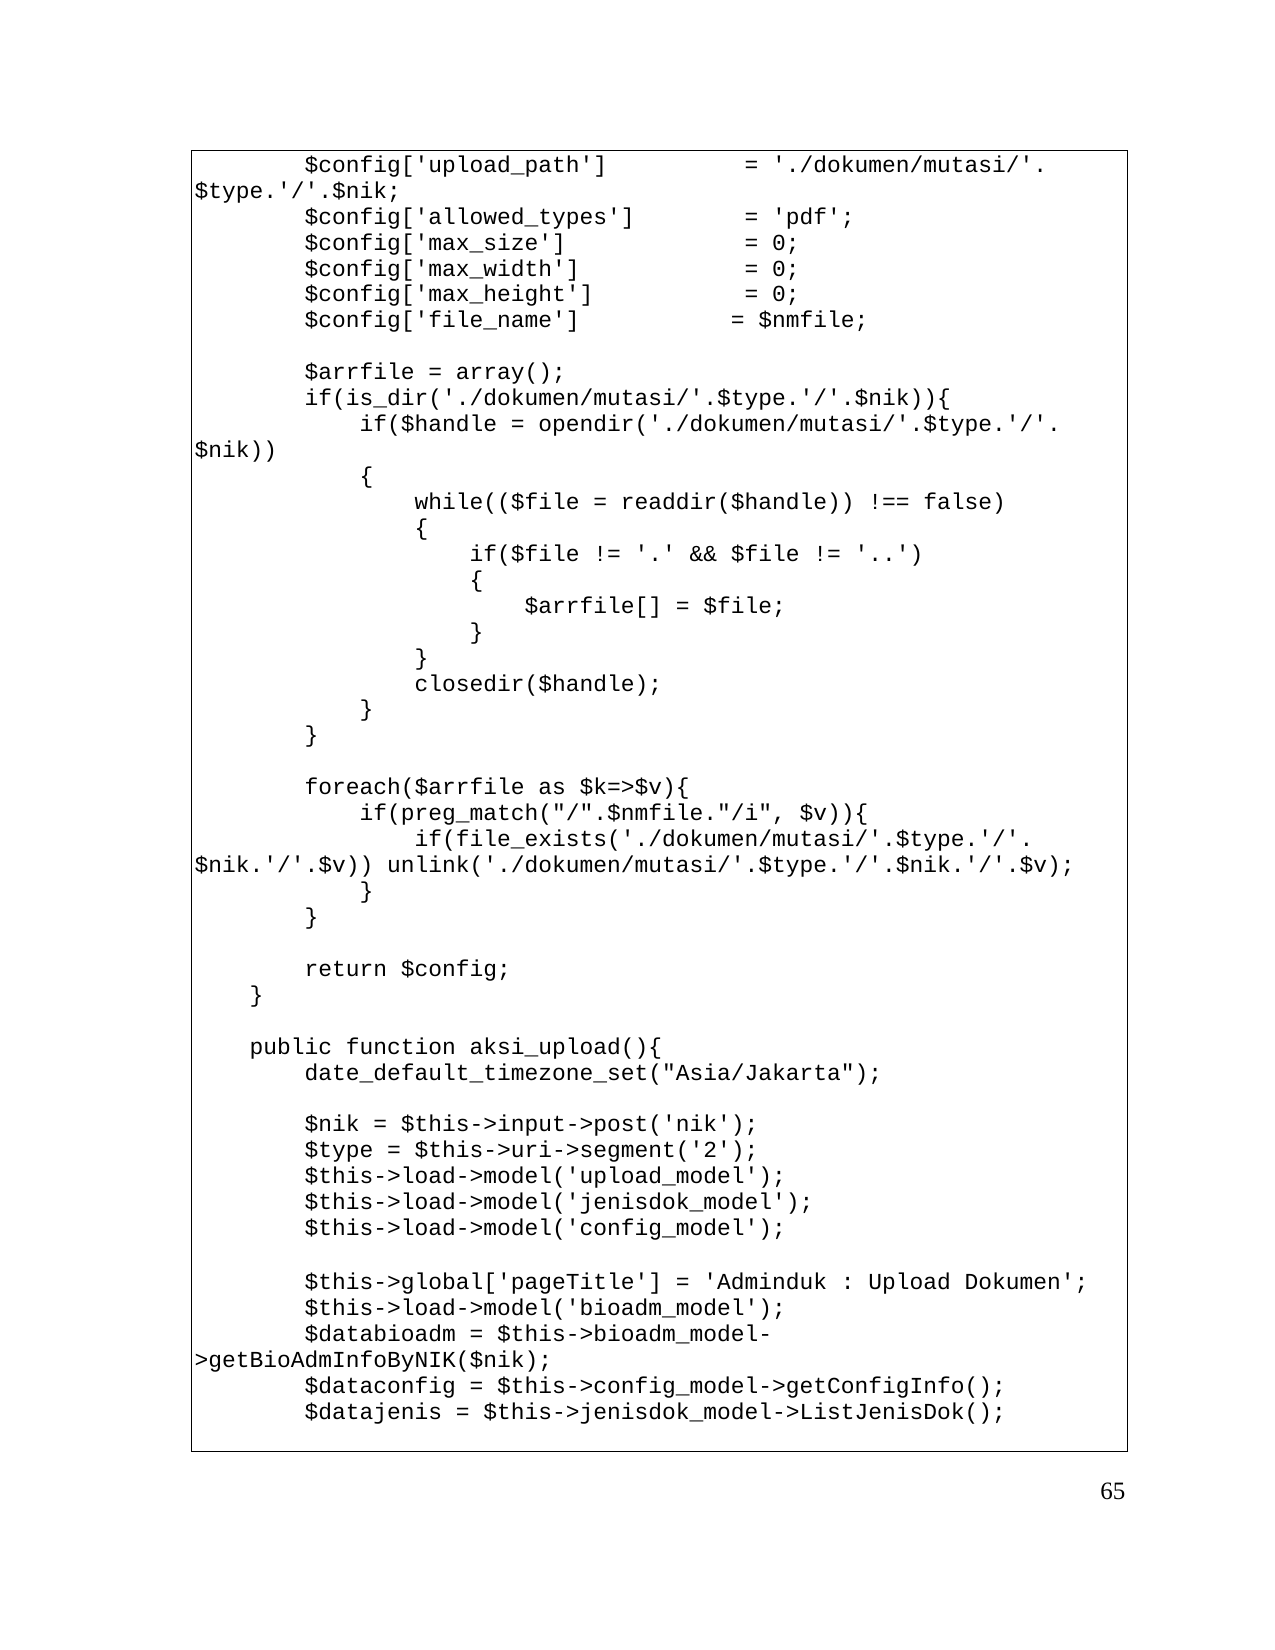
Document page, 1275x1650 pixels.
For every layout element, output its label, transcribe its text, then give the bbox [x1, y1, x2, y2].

text } [192, 617, 1127, 643]
text if($handle = opendir('./dokumen/mutasi/'.$type.'/'.$nik)) [192, 409, 1127, 461]
text public function aksi_upload(){ [192, 1032, 1127, 1058]
text $config['allowed_types'] = 'pdf'; [192, 202, 1127, 228]
text } [192, 902, 1127, 931]
text $this->load->model('config_model'); [192, 1213, 1127, 1242]
text { [192, 461, 1127, 487]
text $type = $this->uri->segment('2'); [192, 1136, 1127, 1162]
text } [192, 876, 1127, 902]
text { [192, 565, 1127, 591]
text $dataconfig = $this->config_model->getConfigInfo(); [192, 1371, 1127, 1397]
text closedir($handle); [192, 669, 1127, 695]
text return $config; [192, 954, 1127, 980]
text if(preg_match("/".$nmfile."/i", $v)){ [192, 798, 1127, 824]
text $arrfile[] = $file; [192, 591, 1127, 617]
text } [192, 695, 1127, 721]
text $config['max_height'] = 0; [192, 280, 1127, 306]
text foreach($arrfile as $k=>$v){ [192, 772, 1127, 798]
text $datajenis = $this->jenisdok_model->ListJenisDok(); [192, 1397, 1127, 1426]
text $nik = $this->input->post('nik'); [192, 1110, 1127, 1136]
text $config['max_size'] = 0; [192, 228, 1127, 254]
text } [192, 721, 1127, 750]
text date_default_timezone_set("Asia/Jakarta"); [192, 1058, 1127, 1087]
text $this->load->model('jenisdok_model'); [192, 1187, 1127, 1213]
text $databioadm = $this->bioadm_model->getBioAdmInfoByNIK($nik); [192, 1319, 1127, 1371]
text while(($file = readdir($handle)) !== false) [192, 487, 1127, 513]
text } [192, 980, 1127, 1009]
text { [192, 513, 1127, 539]
text } [192, 643, 1127, 669]
text $arrfile = array(); [192, 357, 1127, 383]
text $this->load->model('bioadm_model'); [192, 1293, 1127, 1319]
text if(file_exists('./dokumen/mutasi/'.$type.'/'.$nik.'/'.$v)) unlink('./dokumen/mutasi/'.$type.'/'.$nik.'/'.$v); [192, 824, 1127, 876]
text $config['max_width'] = 0; [192, 254, 1127, 280]
text if($file != '.' && $file != '..') [192, 539, 1127, 565]
text $this->global['pageTitle'] = 'Adminduk : Upload Dokumen'; [192, 1267, 1127, 1293]
text if(is_dir('./dokumen/mutasi/'.$type.'/'.$nik)){ [192, 383, 1127, 409]
text $config['file_name'] = $nmfile; [192, 306, 1127, 335]
text $config['upload_path'] = './dokumen/mutasi/'.$type.'/'.$nik; [192, 151, 1127, 202]
text $this->load->model('upload_model'); [192, 1162, 1127, 1187]
